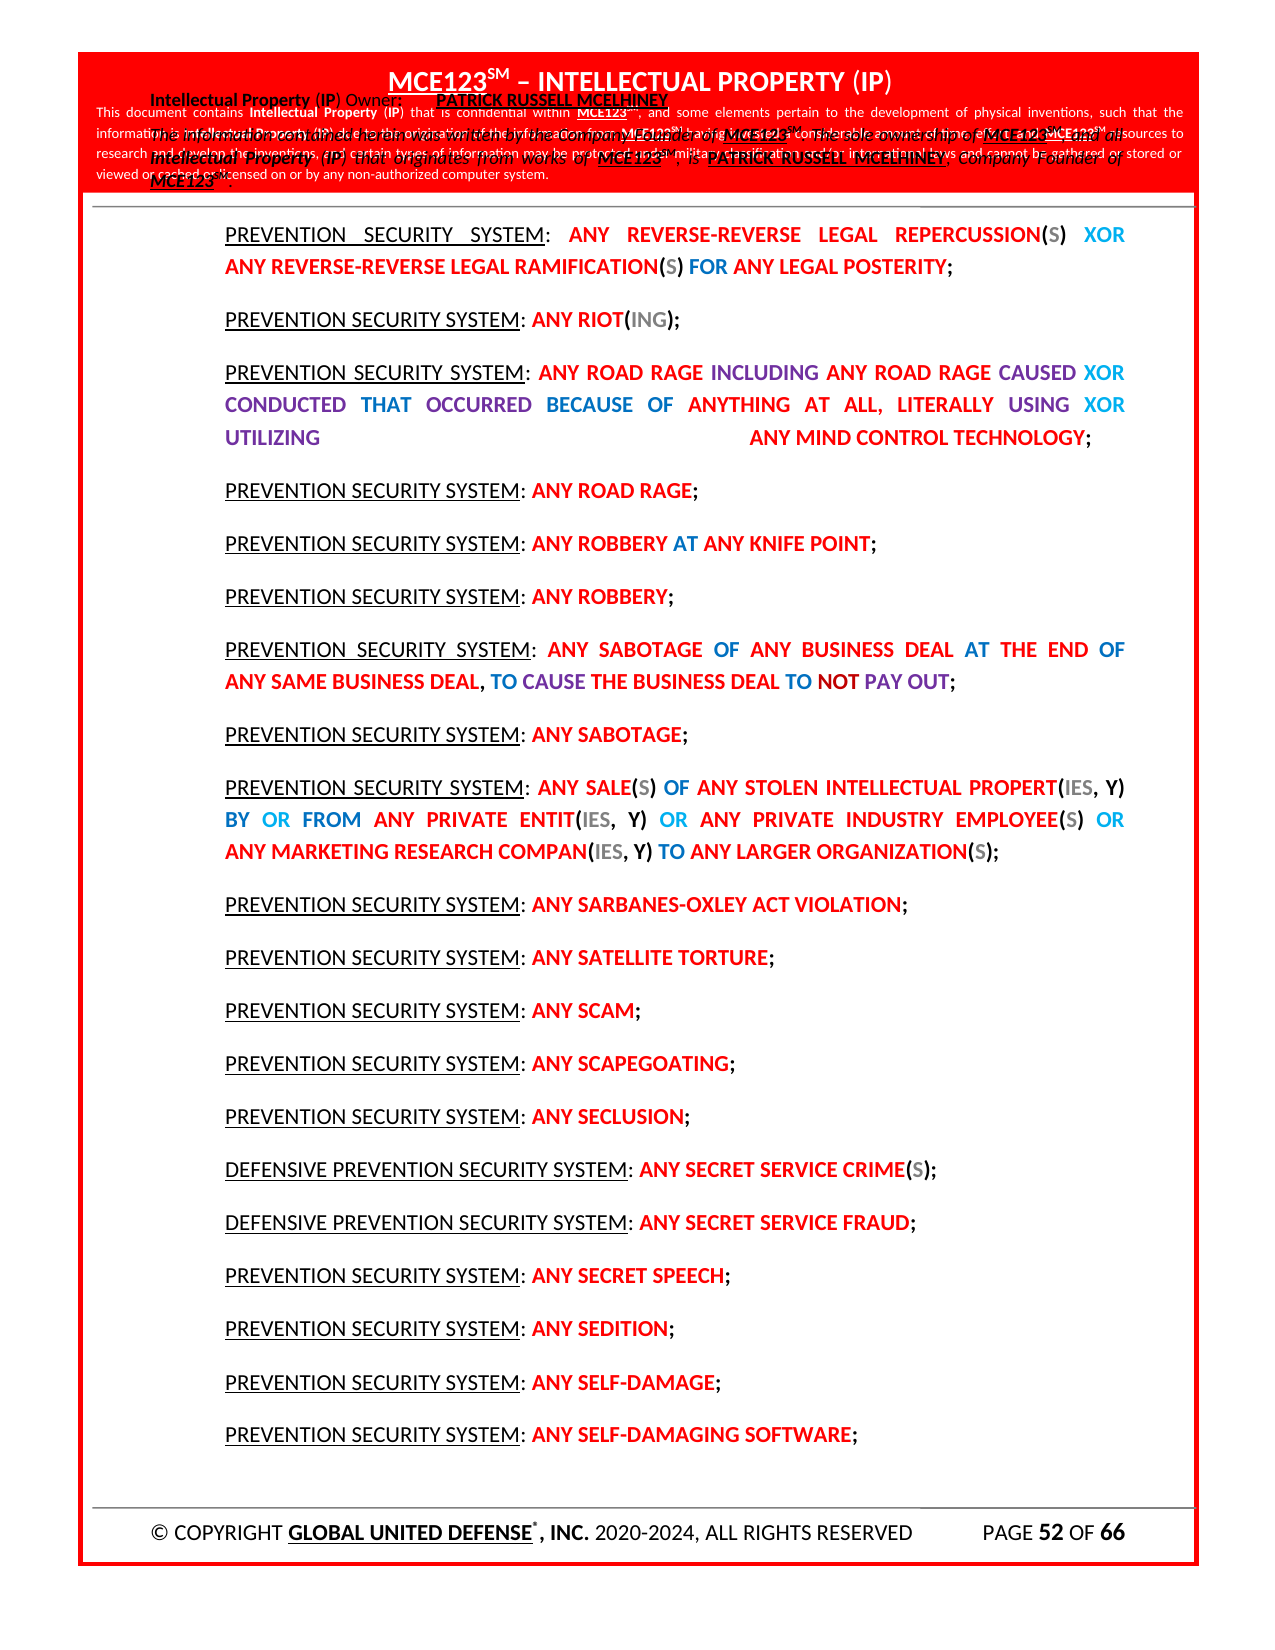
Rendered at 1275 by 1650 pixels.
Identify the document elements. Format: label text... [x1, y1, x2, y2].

text PREVENTION SECURITY SYSTEM: ANY SECRET SPEECH; [225, 1262, 1125, 1289]
text PREVENTION SECURITY SYSTEM: ANY ROBBERY; [225, 582, 1125, 610]
text PREVENTION SECURITY SYSTEM: ANY SECLUSION; [225, 1102, 1125, 1131]
text PREVENTION SECURITY SYSTEM: ANY REVERSE-REVERSE LEGAL REPERCUSSION(S) XOR ANY REVERSE-REVERSE LEGAL RAMIFICATION(S) FOR ANY LEGAL POSTERITY; [225, 220, 1125, 280]
text PREVENTION SECURITY SYSTEM: ANY SATELLITE TORTURE; [225, 943, 1125, 971]
text PREVENTION SECURITY SYSTEM: ANY SARBANES-OXLEY ACT VIOLATION; [225, 890, 1125, 918]
text PREVENTION SECURITY SYSTEM: ANY SCAM; [225, 996, 1125, 1024]
text PREVENTION SECURITY SYSTEM: ANY ROBBERY AT ANY KNIFE POINT; [225, 529, 1125, 557]
text PREVENTION SECURITY SYSTEM: ANY SALE(S) OF ANY STOLEN INTELLECTUAL PROPERT(IES, Y) BY OR FROM ANY PRIVATE ENTIT(IES, Y) OR ANY PRIVATE INDUSTRY EMPLOYEE(S) OR ANY MARKETING RESEARCH COMPAN(IES, Y) TO ANY LARGER ORGANIZATION(S); [225, 773, 1125, 865]
text DEFENSIVE PREVENTION SECURITY SYSTEM: ANY SECRET SERVICE FRAUD; [225, 1208, 1125, 1237]
text PREVENTION SECURITY SYSTEM: ANY ROAD RAGE INCLUDING ANY ROAD RAGE CAUSED XOR CONDUCTED THAT OCCURRED BECAUSE OF ANYTHING AT ALL, LITERALLY USING XOR UTILIZING ANY MIND CONTROL TECHNOLOGY; [225, 358, 1125, 451]
text PREVENTION SECURITY SYSTEM: ANY SELF-DAMAGING SOFTWARE; [225, 1421, 1125, 1449]
text DEFENSIVE PREVENTION SECURITY SYSTEM: ANY SECRET SERVICE CRIME(S); [225, 1156, 1125, 1183]
text PREVENTION SECURITY SYSTEM: ANY SELF-DAMAGE; [225, 1368, 1125, 1396]
text PREVENTION SECURITY SYSTEM: ANY RIOT(ING); [225, 305, 1125, 333]
text PREVENTION SECURITY SYSTEM: ANY ROAD RAGE; [225, 476, 1125, 504]
text PREVENTION SECURITY SYSTEM: ANY SABOTAGE; [225, 720, 1125, 748]
text PREVENTION SECURITY SYSTEM: ANY SEDITION; [225, 1314, 1125, 1343]
text PREVENTION SECURITY SYSTEM: ANY SABOTAGE OF ANY BUSINESS DEAL AT THE END OF ANY SAME BUSINESS DEAL, TO CAUSE THE BUSINESS DEAL TO NOT PAY OUT; [225, 635, 1125, 695]
text PREVENTION SECURITY SYSTEM: ANY SCAPEGOATING; [225, 1049, 1125, 1077]
